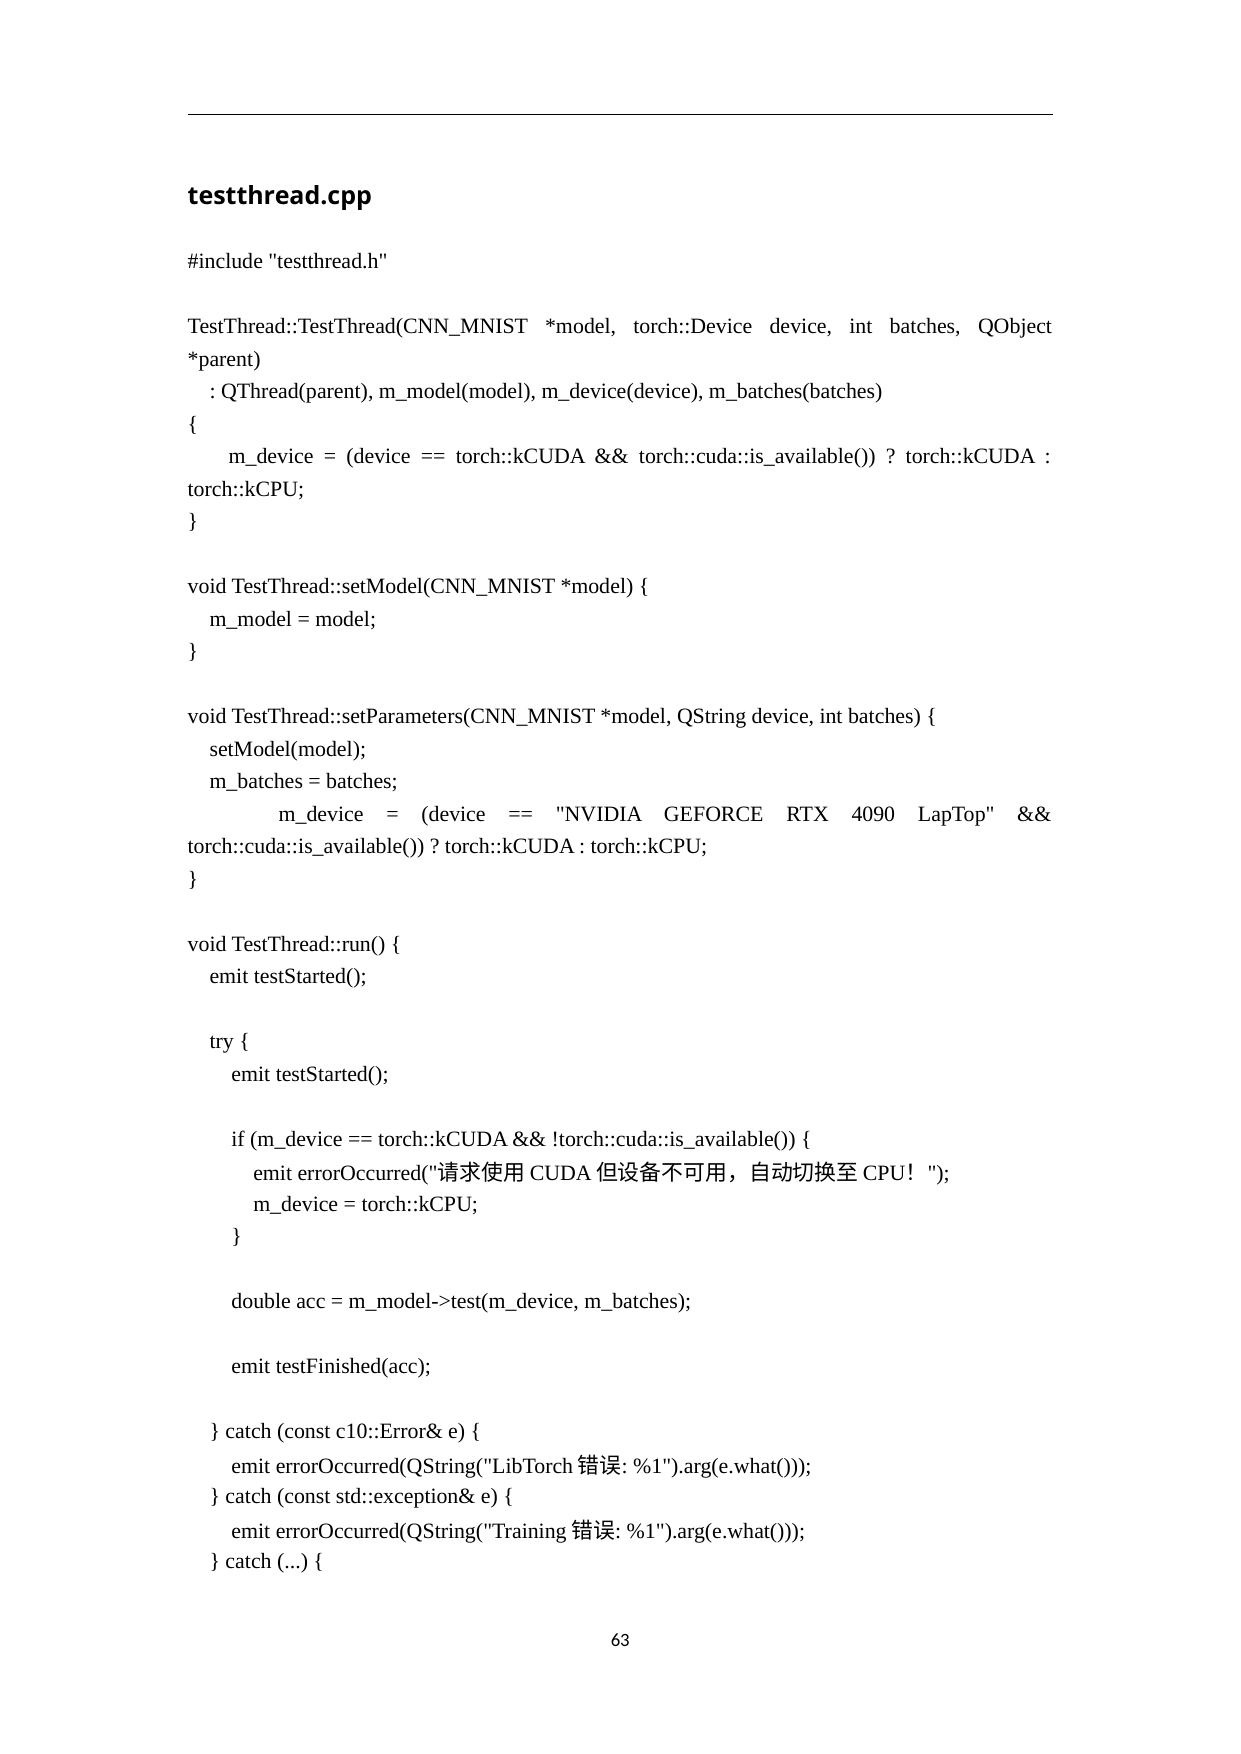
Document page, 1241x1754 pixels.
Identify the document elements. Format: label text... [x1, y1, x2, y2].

text TestThread::TestThread(CNN_MNIST *model, torch::Device device, int batches, QObject *parent) [187, 310, 1053, 375]
text m_batches = batches; [187, 765, 1053, 797]
text } [187, 505, 1053, 537]
text m_device = torch::kCPU; [187, 1187, 1053, 1220]
text : QThread(parent), m_model(model), m_device(device), m_batches(batches) [187, 375, 1053, 407]
text void TestThread::setModel(CNN_MNIST *model) { [187, 570, 1053, 602]
text m_model = model; [187, 602, 1053, 635]
text emit testFinished(acc); [187, 1350, 1053, 1382]
text void TestThread::run() { [187, 927, 1053, 960]
text } [187, 1220, 1053, 1252]
text double acc = m_model->test(m_device, m_batches); [187, 1285, 1053, 1317]
text } [187, 635, 1053, 667]
text emit testStarted(); [187, 1057, 1053, 1090]
subtitle testthread.cpp [187, 162, 1053, 227]
text emit errorOccurred(QString("LibTorch错误: %1").arg(e.what())); [187, 1447, 1053, 1480]
text } catch (const c10::Error& e) { [187, 1415, 1053, 1447]
text } catch (const std::exception& e) { [187, 1480, 1053, 1512]
text m_device = (device == "NVIDIA GEFORCE RTX 4090 LapTop" && torch::cuda::is_available()) ? torch::kCUDA : torch::kCPU; [187, 797, 1053, 862]
text m_device = (device == torch::kCUDA && torch::cuda::is_available()) ? torch::kCUDA : torch::kCPU; [187, 440, 1053, 505]
text emit testStarted(); [187, 960, 1053, 992]
text } catch (...) { [187, 1545, 1053, 1577]
text } [187, 862, 1053, 895]
text emit errorOccurred(QString("Training错误: %1").arg(e.what())); [187, 1512, 1053, 1545]
text try { [187, 1025, 1053, 1057]
text setModel(model); [187, 732, 1053, 765]
text if (m_device == torch::kCUDA && !torch::cuda::is_available()) { [187, 1122, 1053, 1155]
text #include "testthread.h" [187, 245, 1053, 277]
text { [187, 407, 1053, 440]
text emit errorOccurred("请求使用CUDA但设备不可用，自动切换至CPU！"); [187, 1155, 1053, 1187]
text void TestThread::setParameters(CNN_MNIST *model, QString device, int batches) { [187, 700, 1053, 732]
